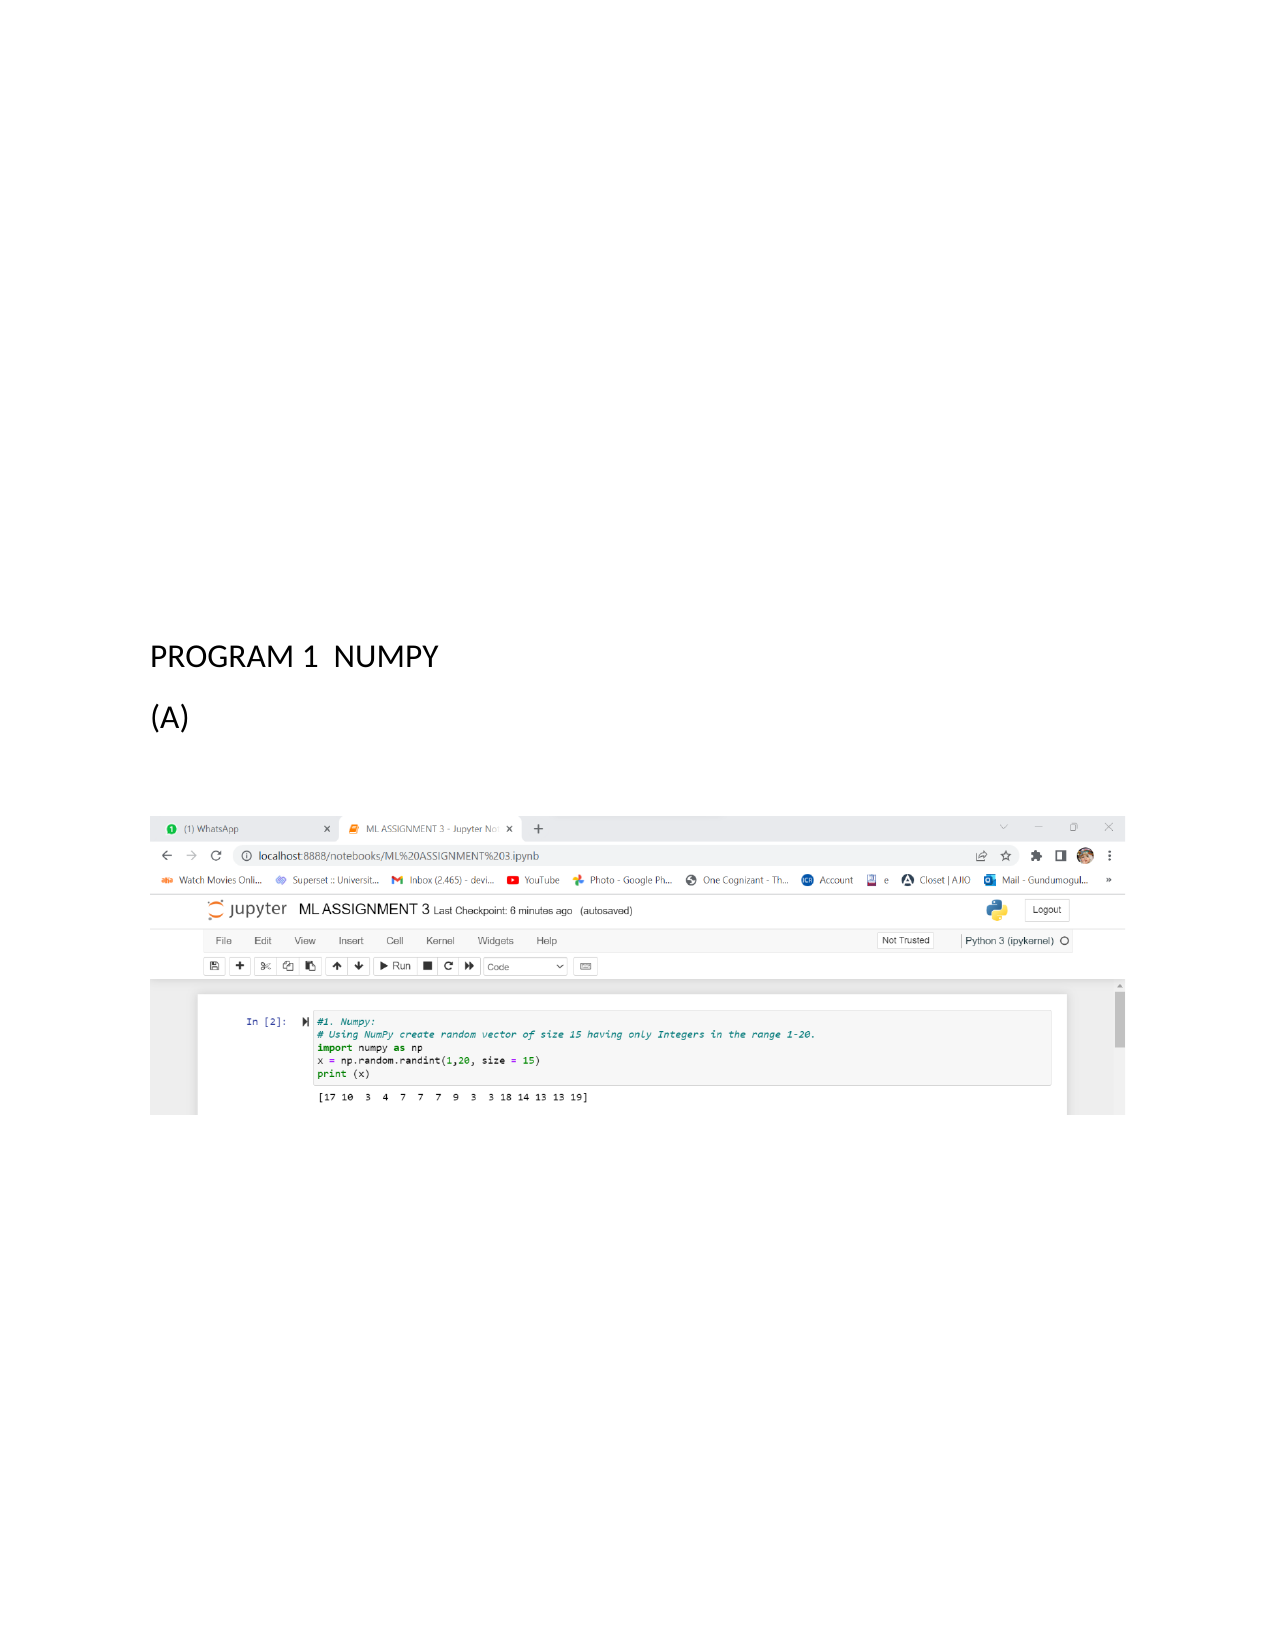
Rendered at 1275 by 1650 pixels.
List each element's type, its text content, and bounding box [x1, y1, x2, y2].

picture [150, 816, 1125, 1115]
text PROGRAM 1 NUMPY [150, 635, 1125, 676]
text (A) [150, 696, 1125, 736]
